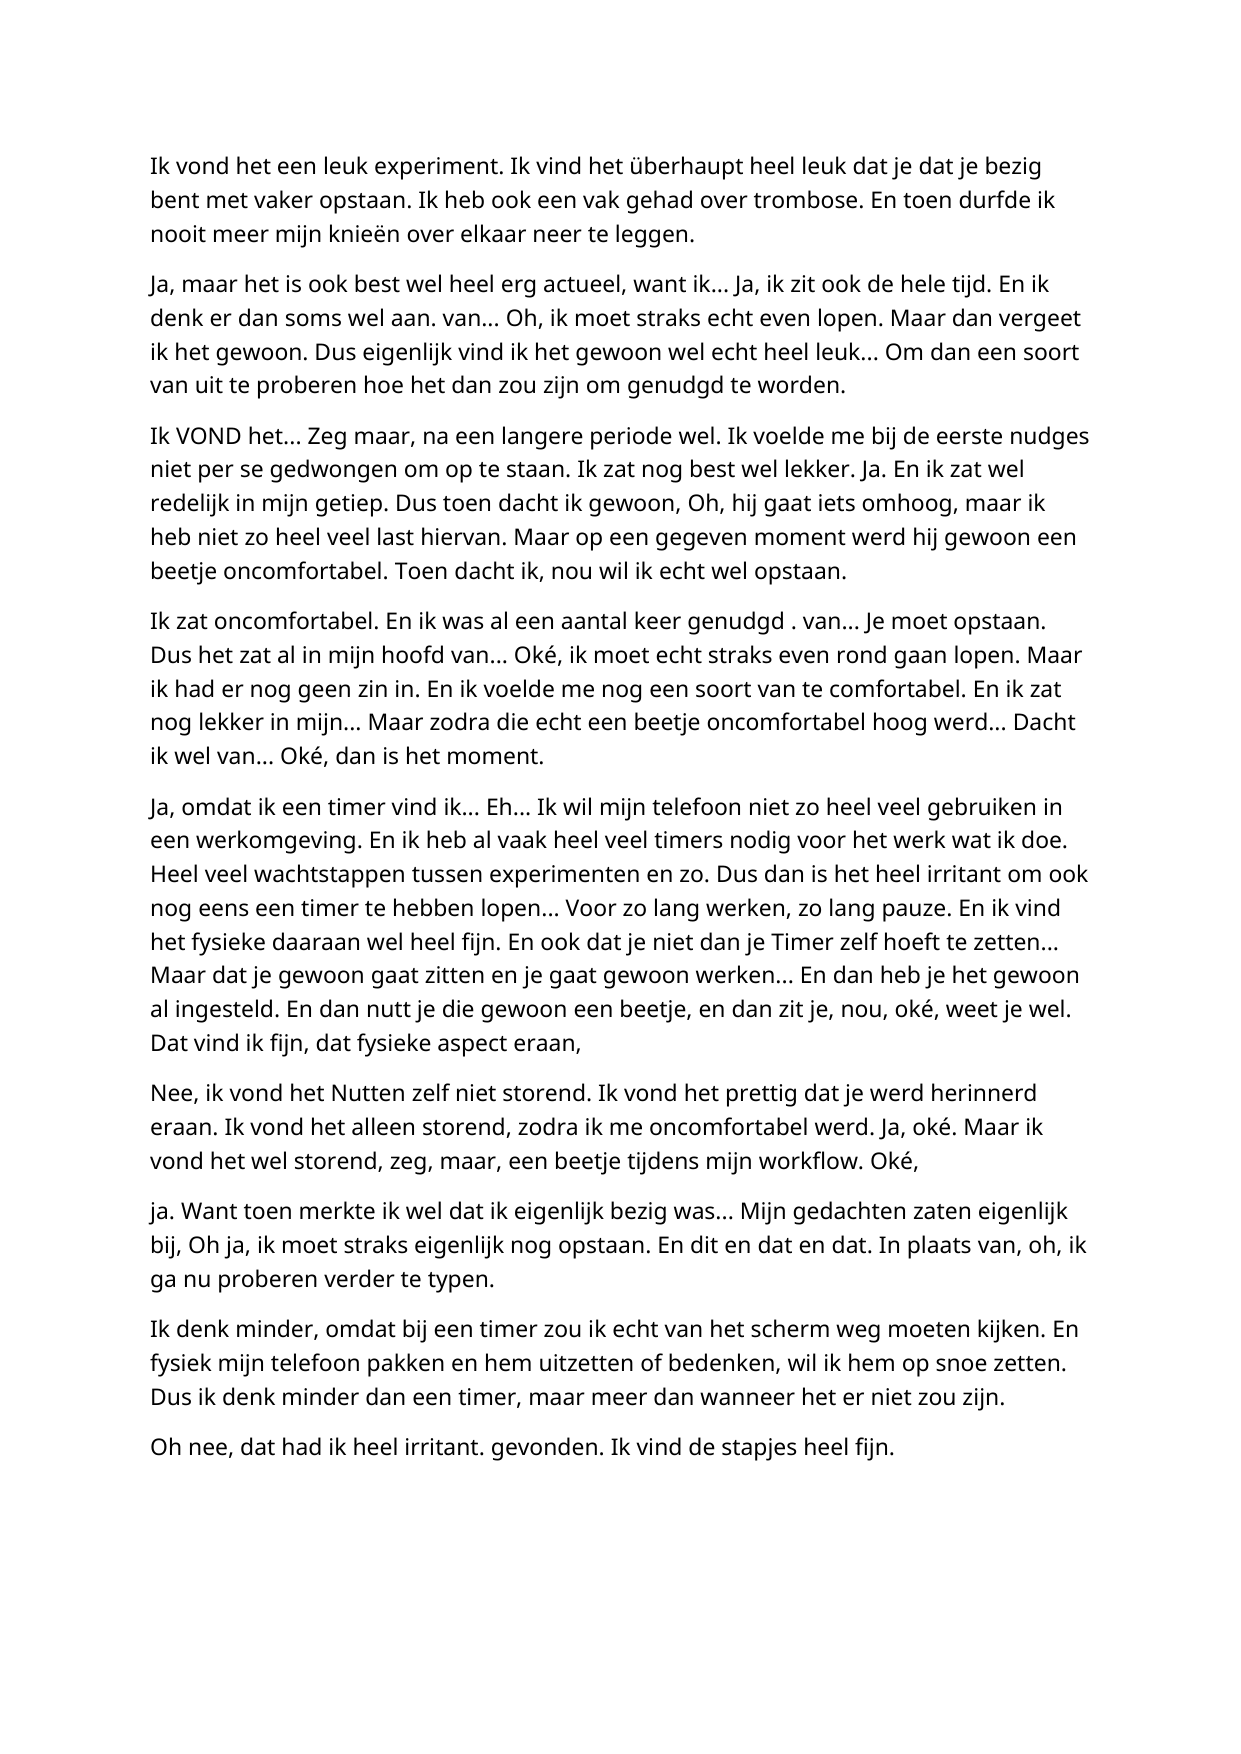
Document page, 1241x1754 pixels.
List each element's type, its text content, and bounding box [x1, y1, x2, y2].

text Ik denk minder, omdat bij een timer zou ik echt van het scherm weg moeten kijken. En fysiek mijn telefoon pakken en hem uitzetten of bedenken, wil ik hem op snoe zetten. Dus ik denk minder dan een timer, maar meer dan wanneer het er niet zou zijn. [150, 1313, 1090, 1412]
text Ja, omdat ik een timer vind ik... Eh... Ik wil mijn telefoon niet zo heel veel gebruiken in een werkomgeving. En ik heb al vaak heel veel timers nodig voor het werk wat ik doe. Heel veel wachtstappen tussen experimenten en zo. Dus dan is het heel irritant om ook nog eens een timer te hebben lopen... Voor zo lang werken, zo lang pauze. En ik vind het fysieke daaraan wel heel fijn. En ook dat je niet dan je Timer zelf hoeft te zetten... Maar dat je gewoon gaat zitten en je gaat gewoon werken... En dan heb je het gewoon al ingesteld. En dan nutt je die gewoon een beetje, en dan zit je, nou, oké, weet je wel. Dat vind ik fijn, dat fysieke aspect eraan, [150, 790, 1090, 1058]
text Ik vond het een leuk experiment. Ik vind het überhaupt heel leuk dat je dat je bezig bent met vaker opstaan. Ik heb ook een vak gehad over trombose. En toen durfde ik nooit meer mijn knieën over elkaar neer te leggen. [150, 150, 1090, 249]
text Ja, maar het is ook best wel heel erg actueel, want ik... Ja, ik zit ook de hele tijd. En ik denk er dan soms wel aan. van... Oh, ik moet straks echt even lopen. Maar dan vergeet ik het gewoon. Dus eigenlijk vind ik het gewoon wel echt heel leuk... Om dan een soort van uit te proberen hoe het dan zou zijn om genudgd te worden. [150, 268, 1090, 400]
text Oh nee, dat had ik heel irritant. gevonden. Ik vind de stapjes heel fijn. [150, 1431, 1090, 1462]
text ja. Want toen merkte ik wel dat ik eigenlijk bezig was... Mijn gedachten zaten eigenlijk bij, Oh ja, ik moet straks eigenlijk nog opstaan. En dit en dat en dat. In plaats van, oh, ik ga nu proberen verder te typen. [150, 1195, 1090, 1294]
text Ik zat oncomfortabel. En ik was al een aantal keer genudgd . van... Je moet opstaan. Dus het zat al in mijn hoofd van... Oké, ik moet echt straks even rond gaan lopen. Maar ik had er nog geen zin in. En ik voelde me nog een soort van te comfortabel. En ik zat nog lekker in mijn... Maar zodra die echt een beetje oncomfortabel hoog werd... Dacht ik wel van... Oké, dan is het moment. [150, 605, 1090, 771]
text Nee, ik vond het Nutten zelf niet storend. Ik vond het prettig dat je werd herinnerd eraan. Ik vond het alleen storend, zodra ik me oncomfortabel werd. Ja, oké. Maar ik vond het wel storend, zeg, maar, een beetje tijdens mijn workflow. Oké, [150, 1077, 1090, 1176]
text Ik VOND het... Zeg maar, na een langere periode wel. Ik voelde me bij de eerste nudges niet per se gedwongen om op te staan. Ik zat nog best wel lekker. Ja. En ik zat wel redelijk in mijn getiep. Dus toen dacht ik gewoon, Oh, hij gaat iets omhoog, maar ik heb niet zo heel veel last hiervan. Maar op een gegeven moment werd hij gewoon een beetje oncomfortabel. Toen dacht ik, nou wil ik echt wel opstaan. [150, 419, 1090, 586]
